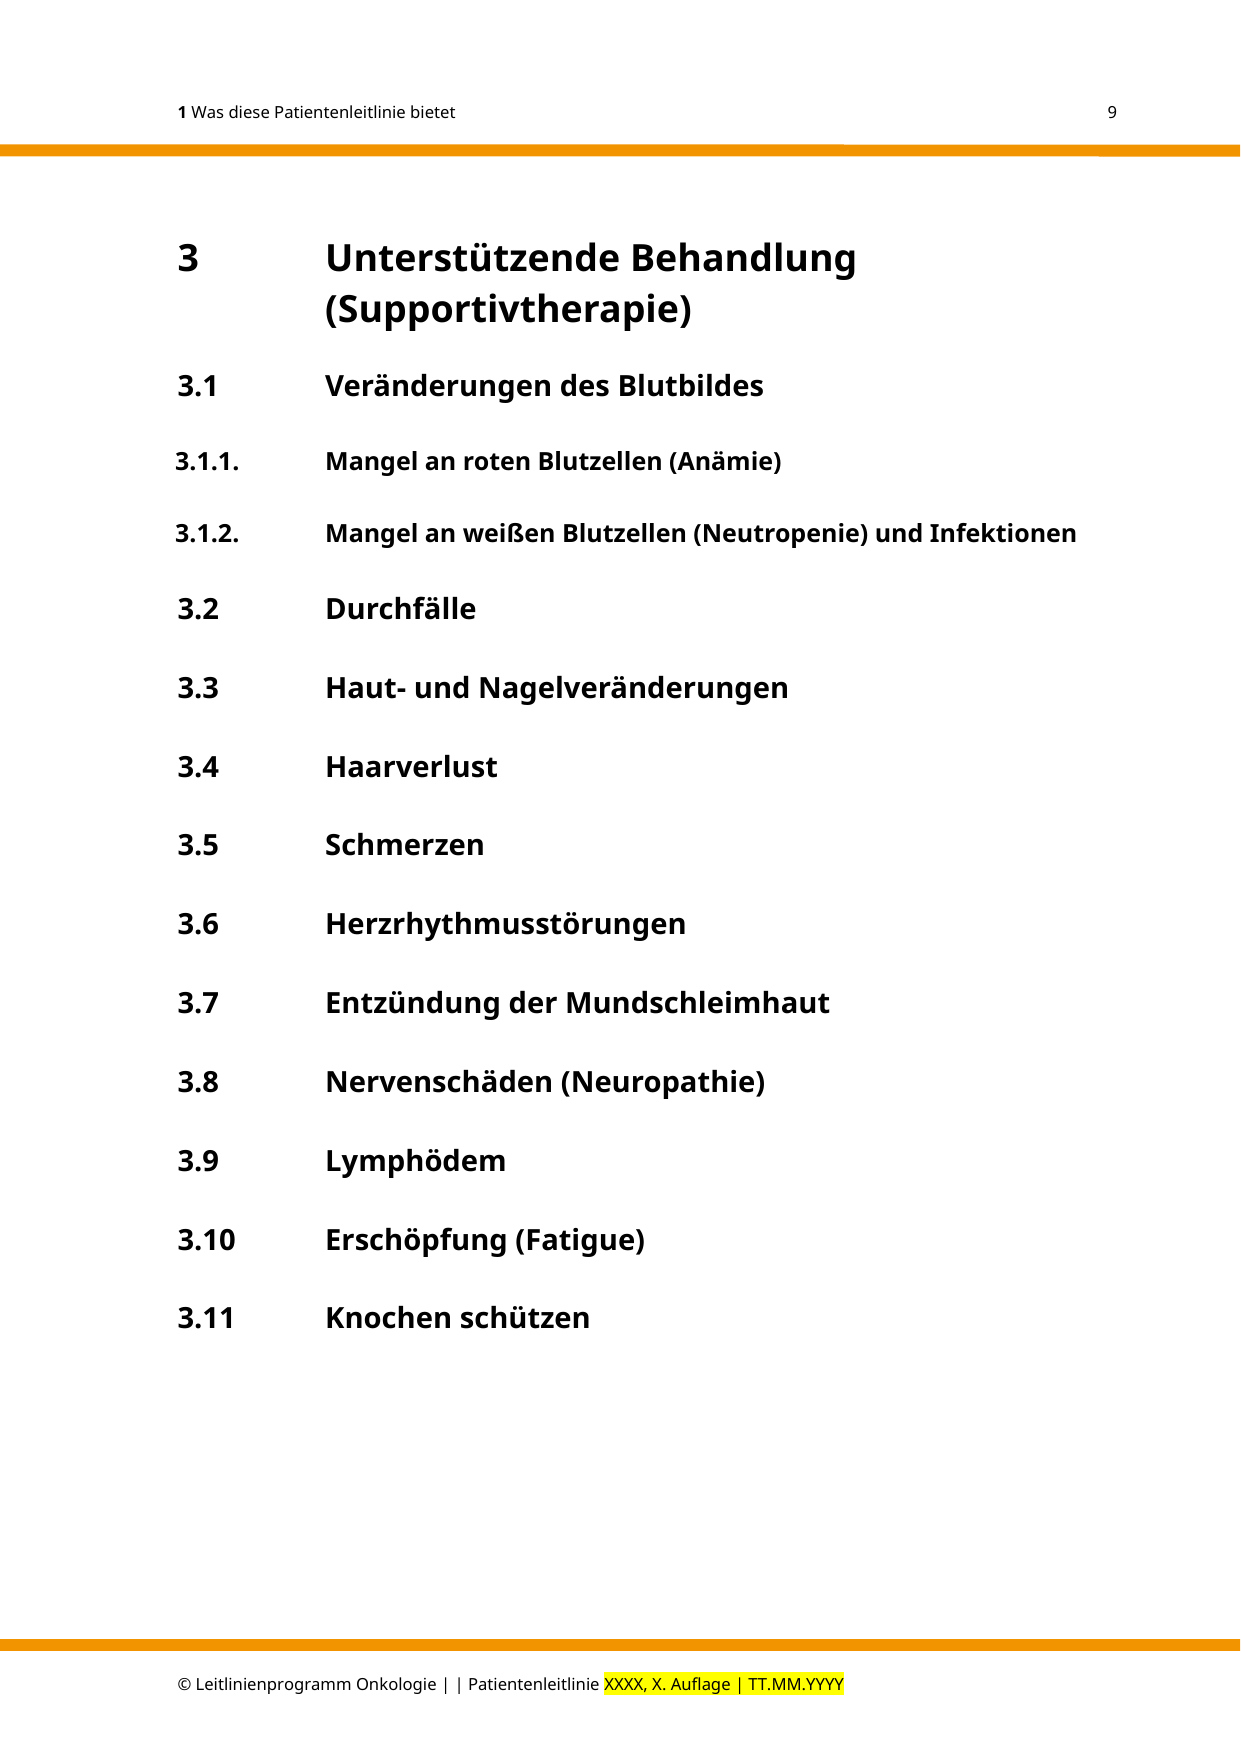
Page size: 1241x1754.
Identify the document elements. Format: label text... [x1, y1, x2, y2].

subtitle Unterstützende Behandlung (Supportivtherapie) [177, 232, 1122, 334]
subtitle Haut- und Nagelveränderungen [177, 667, 1122, 707]
subtitle Nervenschäden (Neuropathie) [177, 1061, 1122, 1101]
subtitle Lymphödem [177, 1140, 1122, 1180]
subtitle Mangel an weißen Blutzellen (Neutropenie) und Infektionen [175, 516, 1122, 550]
subtitle Veränderungen des Blutbildes [177, 365, 1122, 405]
subtitle Erschöpfung (Fatigue) [177, 1219, 1122, 1259]
subtitle Schmerzen [177, 825, 1122, 864]
subtitle Mangel an roten Blutzellen (Anämie) [175, 444, 1122, 478]
subtitle Knochen schützen [177, 1298, 1122, 1337]
subtitle Durchfälle [177, 588, 1122, 628]
subtitle Haarverlust [177, 746, 1122, 786]
subtitle Herzrhythmusstörungen [177, 903, 1122, 943]
subtitle Entzündung der Mundschleimhaut [177, 982, 1122, 1022]
